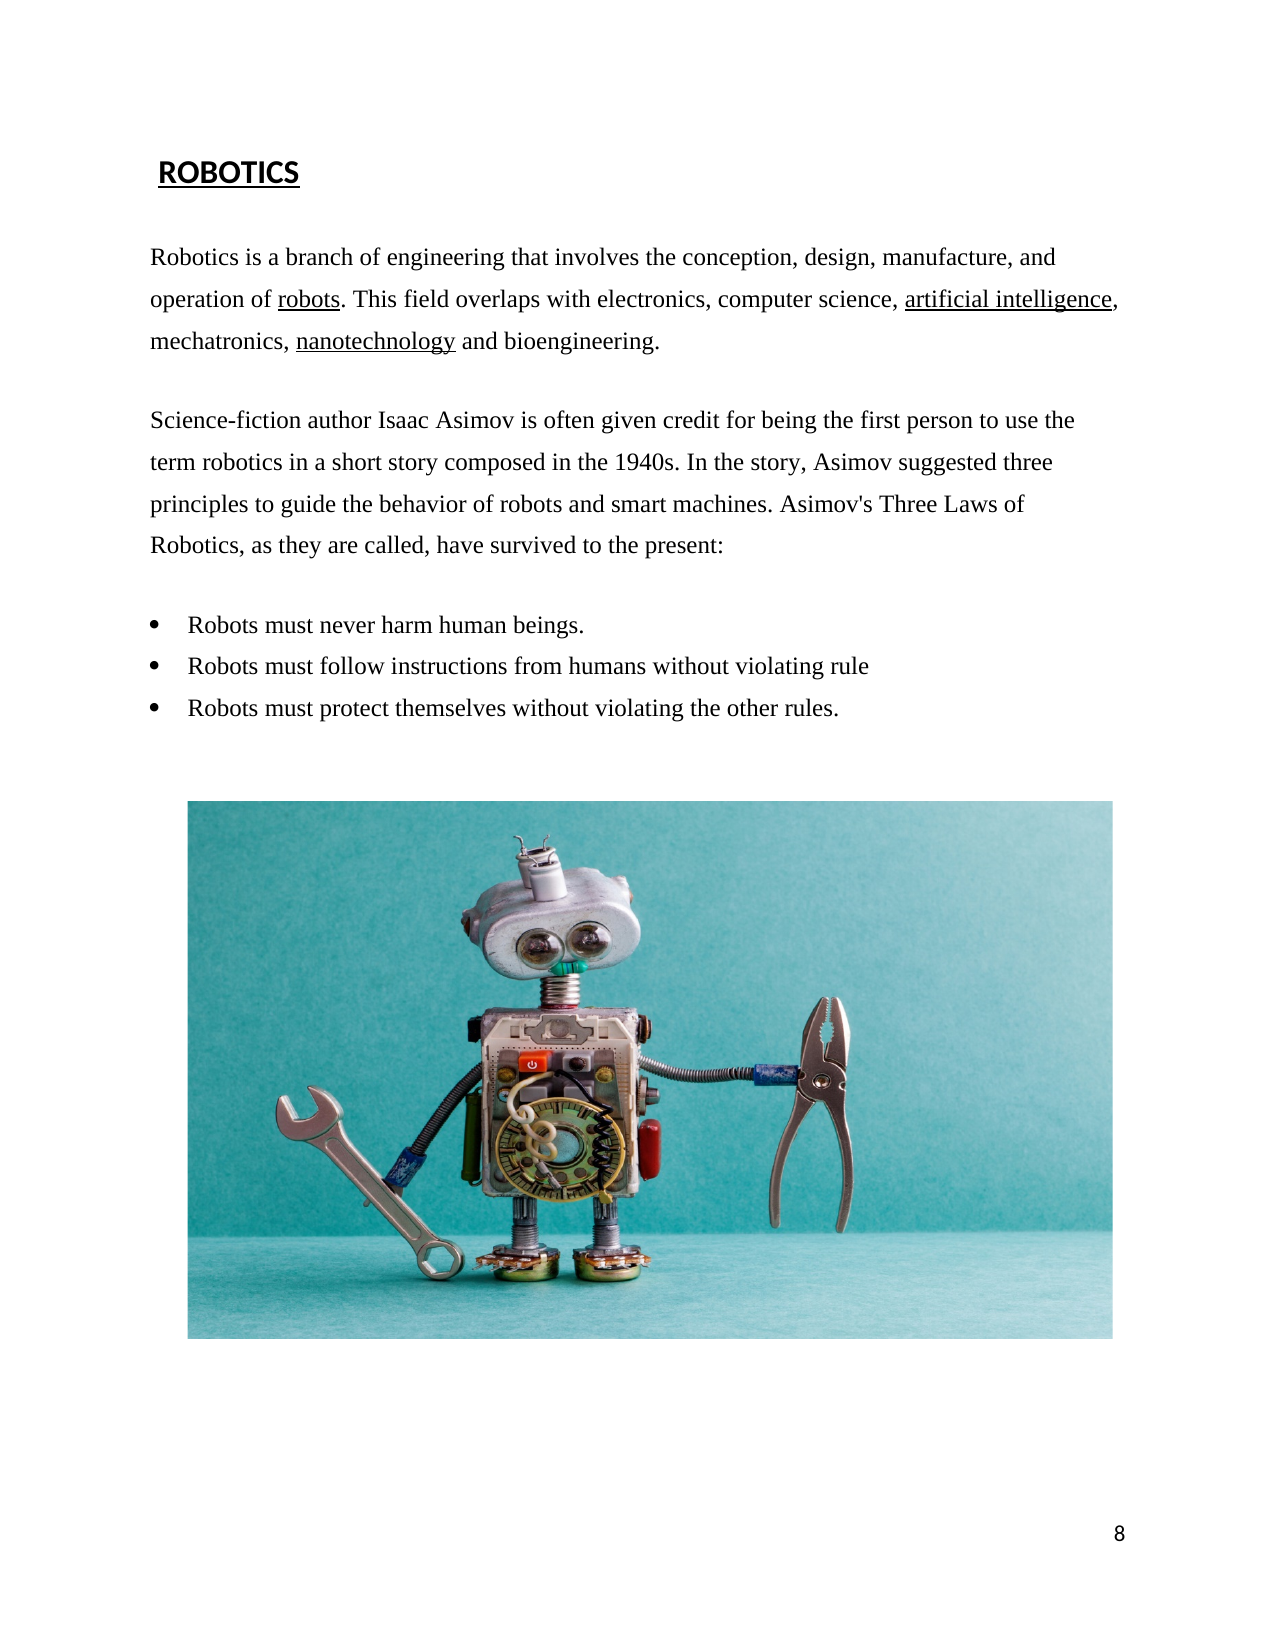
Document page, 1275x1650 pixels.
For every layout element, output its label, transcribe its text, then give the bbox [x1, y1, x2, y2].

picture [187, 801, 1113, 1339]
text Science-fiction author Isaac Asimov is often given credit for being the first person to use the term robotics in a short story composed in the 1940s. In the story, Asimov suggested three principles to guide the behavior of robots and smart machines. Asimov's Three Laws of Robotics, as they are called, have survived to the present: [150, 392, 1125, 559]
list Robots must never harm human beings. [150, 597, 1125, 638]
list Robots must follow instructions from humans without violating rule [150, 638, 1125, 680]
list Robots must protect themselves without violating the other rules. [150, 680, 1125, 722]
text ROBOTICS [150, 150, 1125, 192]
text Robotics is a branch of engineering that involves the conception, design, manufacture, and operation of robots. This field overlaps with electronics, computer science, artificial intelligence, mechatronics, nanotechnology and bioengineering. [150, 229, 1125, 354]
